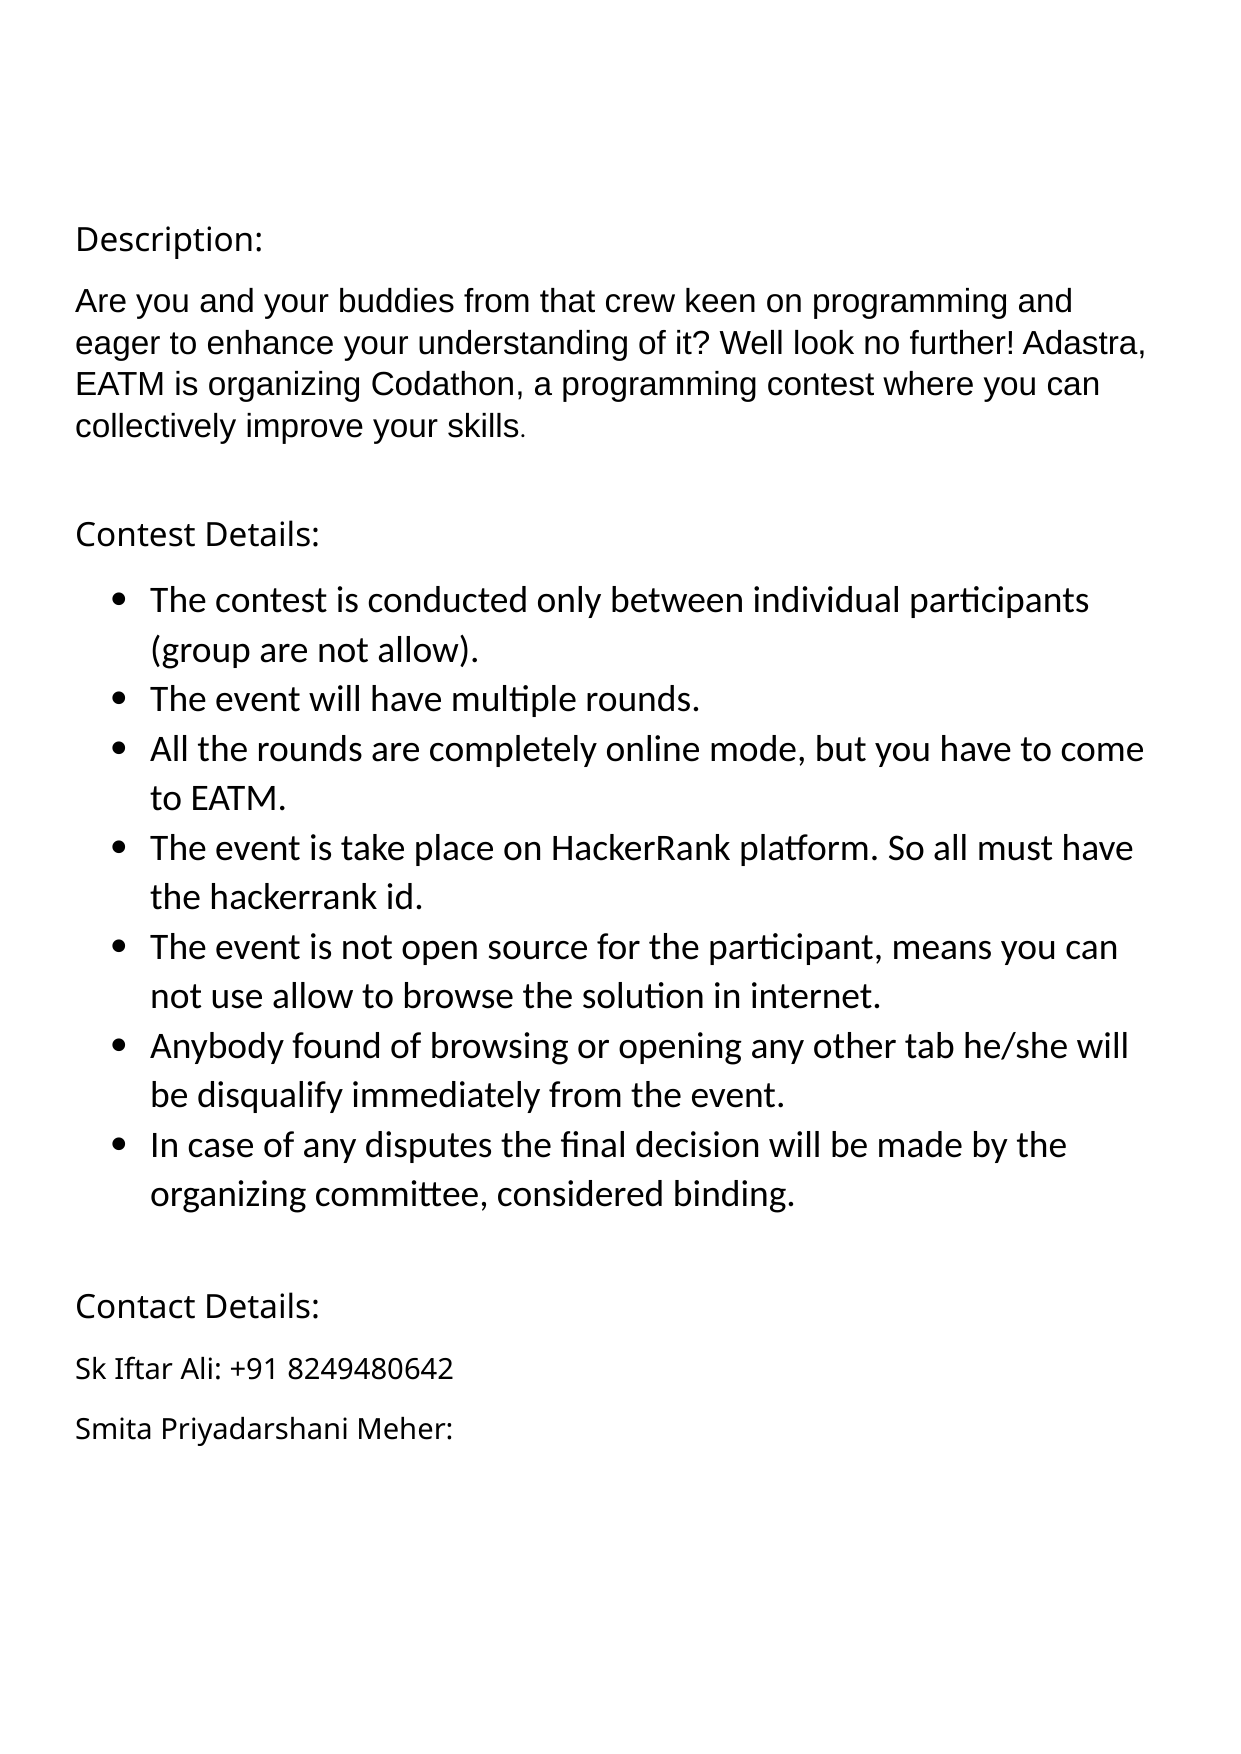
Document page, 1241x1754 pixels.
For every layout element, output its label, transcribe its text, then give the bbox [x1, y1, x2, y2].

list The event is not open source for the participant, means you can not use allow to browse the solution in internet. [112, 923, 1165, 1018]
list In case of any disputes the final decision will be made by the organizing committee, considered binding. [112, 1121, 1165, 1216]
text Sk Iftar Ali: +91 8249480642 [75, 1349, 1165, 1388]
text Contest Details: [75, 511, 1165, 556]
list The event will have multiple rounds. [112, 675, 1165, 721]
text Are you and your buddies from that crew keen on programming and eager to enhance your understanding of it? Well look no further! Adastra, EATM is organizing Codathon, a programming contest where you can collectively improve your skills. [75, 281, 1165, 444]
list Anybody found of browsing or opening any other tab he/she will be disqualify immediately from the event. [112, 1022, 1165, 1117]
text Smita Priyadarshani Meher: [75, 1408, 1165, 1448]
text Contact Details: [75, 1283, 1165, 1328]
text Description: [75, 216, 1165, 261]
list All the rounds are completely online mode, but you have to come to EATM. [112, 725, 1165, 820]
list The contest is conducted only between individual participants (group are not allow). [112, 576, 1165, 672]
list The event is take place on HackerRank platform. So all must have the hackerrank id. [112, 824, 1165, 919]
